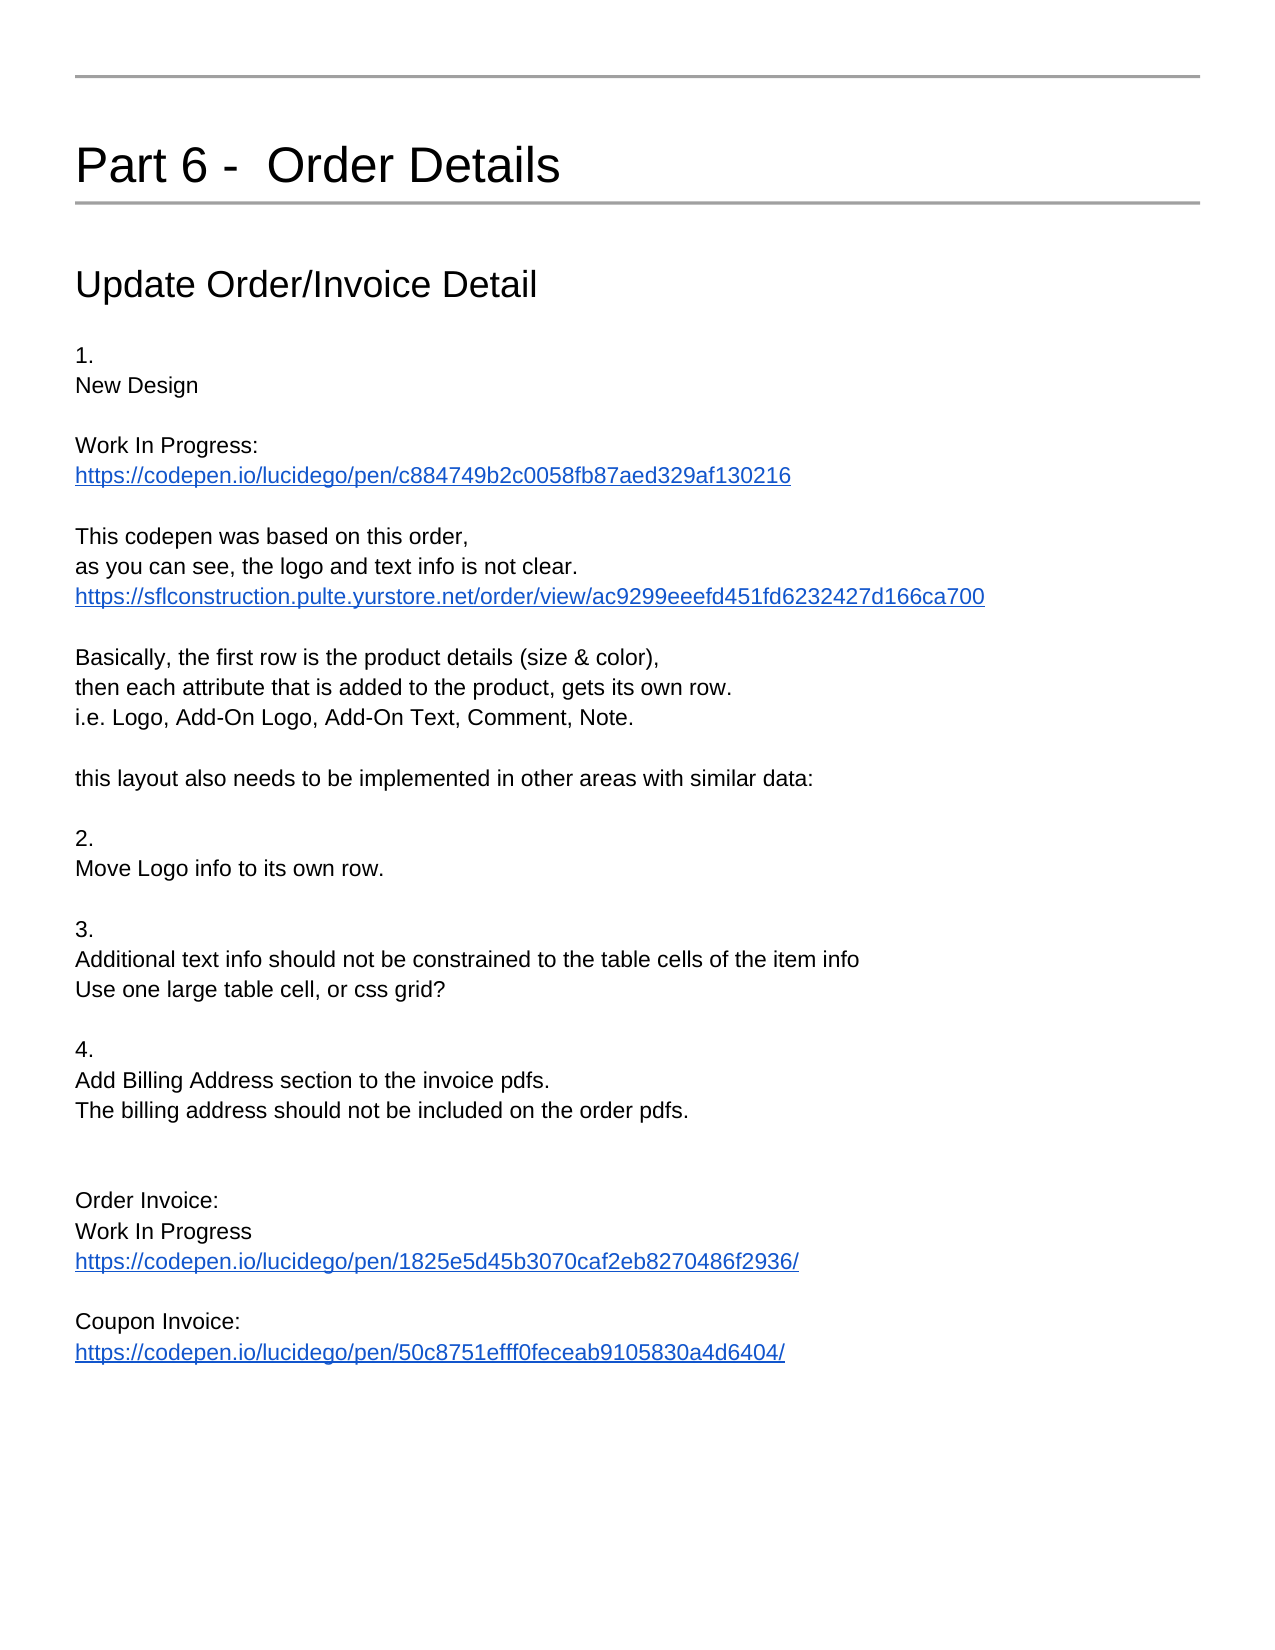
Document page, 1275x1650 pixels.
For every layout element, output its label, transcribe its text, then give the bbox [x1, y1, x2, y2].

text i.e. Logo, Add-On Logo, Add-On Text, Comment, Note. [75, 704, 1200, 731]
text Part 6 - Order Details [75, 135, 1200, 193]
text Additional text info should not be constrained to the table cells of the item info [75, 946, 1200, 972]
text 1. [75, 342, 1200, 368]
text https://codepen.io/lucidego/pen/50c8751efff0feceab9105830a4d6404/ [75, 1338, 1200, 1365]
text Work In Progress: [75, 432, 1200, 459]
text 4. [75, 1036, 1200, 1063]
text Work In Progress [75, 1218, 1200, 1244]
text Coupon Invoice: [75, 1308, 1200, 1335]
text Order Invoice: [75, 1187, 1200, 1214]
text Basically, the first row is the product details (size & color), [75, 644, 1200, 670]
text https://codepen.io/lucidego/pen/c884749b2c0058fb87aed329af130216 [75, 462, 1200, 489]
text Move Logo info to its own row. [75, 855, 1200, 882]
text 2. [75, 825, 1200, 851]
text Use one large table cell, or css grid? [75, 976, 1200, 1002]
text Add Billing Address section to the invoice pdfs. [75, 1067, 1200, 1093]
text as you can see, the logo and text info is not clear. [75, 553, 1200, 579]
text Update Order/Invoice Detail [75, 262, 1200, 305]
text This codepen was based on this order, [75, 523, 1200, 549]
text 3. [75, 916, 1200, 942]
text https://sflconstruction.pulte.yurstore.net/order/view/ac9299eeefd451fd6232427d166ca700 [75, 583, 1200, 610]
text The billing address should not be included on the order pdfs. [75, 1097, 1200, 1123]
text this layout also needs to be implemented in other areas with similar data: [75, 764, 1200, 791]
text New Design [75, 372, 1200, 398]
text then each attribute that is added to the product, gets its own row. [75, 674, 1200, 700]
text https://codepen.io/lucidego/pen/1825e5d45b3070caf2eb8270486f2936/ [75, 1248, 1200, 1274]
